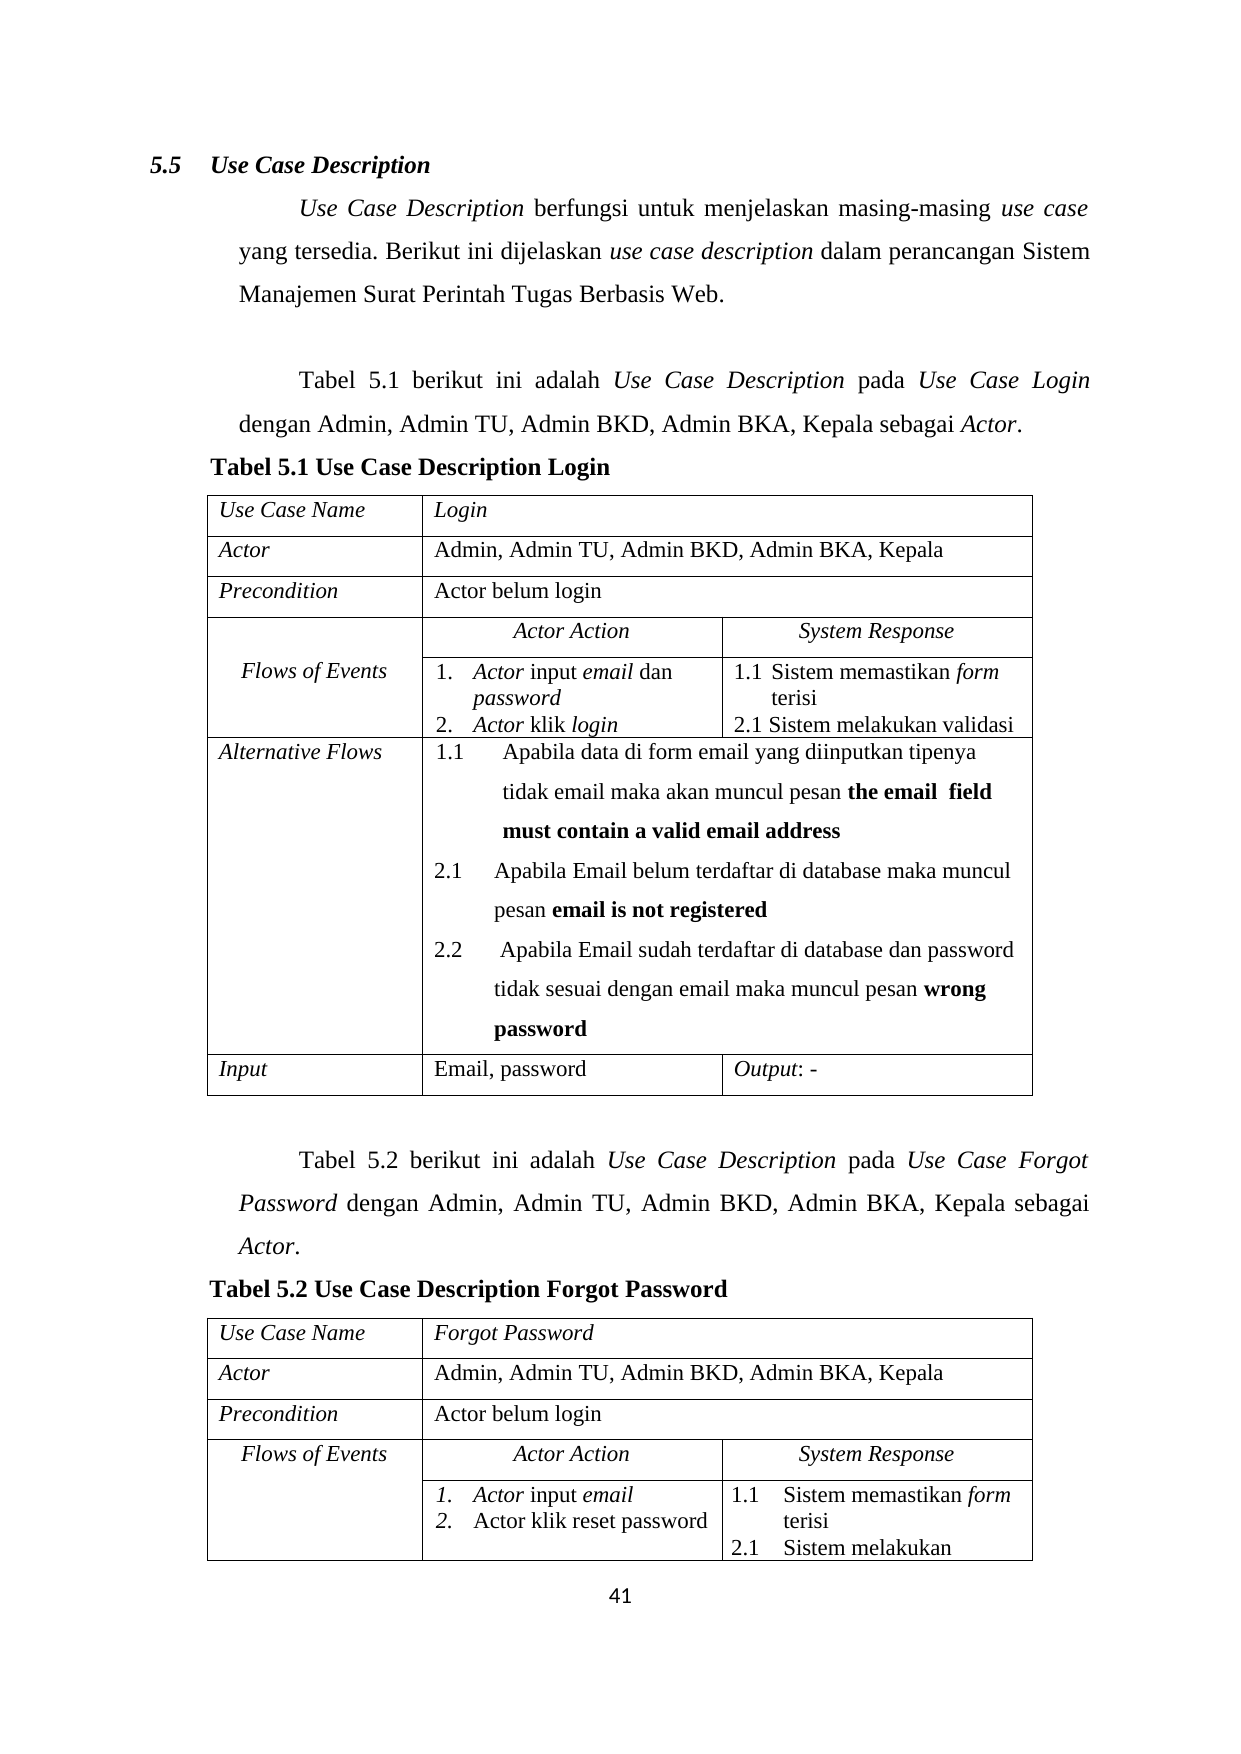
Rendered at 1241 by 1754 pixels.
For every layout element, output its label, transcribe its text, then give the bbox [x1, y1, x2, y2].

table_cell Alternative Flows [208, 738, 422, 1054]
table_cell Actor Action [423, 1440, 722, 1480]
text Use Case Description berfungsi untuk menjelaskan masing-masing use case yang tersedia. Berikut ini dijelaskan use case description dalam perancangan Sistem Manajemen Surat Perintah Tugas Berbasis Web. [239, 193, 1090, 308]
table_header Forgot Password [423, 1319, 1032, 1358]
table_cell Admin, Admin TU, Admin BKD, Admin BKA, Kepala [423, 537, 1032, 576]
text Tabel 5.1 Use Case Description Login [135, 452, 1090, 481]
table_header Login [423, 496, 1032, 536]
table_cell Flows of Events [208, 1440, 422, 1560]
table_cell Precondition [208, 1400, 422, 1439]
table_cell Actor belum login [423, 1400, 1032, 1439]
table_cell Actor input email dan password Actor klik login [423, 658, 722, 737]
table_cell Email, password [423, 1055, 722, 1094]
text Tabel 5.2 Use Case Description Forgot Password [209, 1274, 1090, 1303]
table_cell Flows of Events [208, 618, 422, 737]
table_cell Sistem memastikan form terisi Sistem melakukan validasi [723, 658, 1032, 737]
table_cell Input [208, 1055, 422, 1094]
table_cell Actor belum login [423, 577, 1032, 617]
table_cell Actor [208, 537, 422, 576]
table_cell Apabila data di form email yang diinputkan tipenya tidak email maka akan muncul pesan the email field must contain a valid email address Apabila Email belum terdaftar di database maka muncul pesan email is not registered Apabila Email sudah terdaftar di database dan password tidak sesuai dengan email maka muncul pesan wrong password [423, 738, 1032, 1054]
table_cell System Response [723, 618, 1032, 657]
table_cell Actor [208, 1359, 422, 1399]
table_cell Actor Action [423, 618, 722, 657]
table_header Use Case Name [208, 1319, 422, 1358]
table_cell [423, 1481, 722, 1560]
table_cell Output: - [723, 1055, 1032, 1094]
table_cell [723, 1481, 1032, 1560]
text Tabel 5.2 berikut ini adalah Use Case Description pada Use Case Forgot Password dengan Admin, Admin TU, Admin BKD, Admin BKA, Kepala sebagai Actor. [239, 1145, 1090, 1260]
table_cell System Response [723, 1440, 1032, 1480]
table_cell Precondition [208, 577, 422, 617]
text Tabel 5.1 berikut ini adalah Use Case Description pada Use Case Login dengan Admin, Admin TU, Admin BKD, Admin BKA, Kepala sebagai Actor. [239, 366, 1090, 437]
table_header Use Case Name [208, 496, 422, 536]
table_cell Admin, Admin TU, Admin BKD, Admin BKA, Kepala [423, 1359, 1032, 1399]
subtitle Use Case Description [150, 150, 1090, 179]
